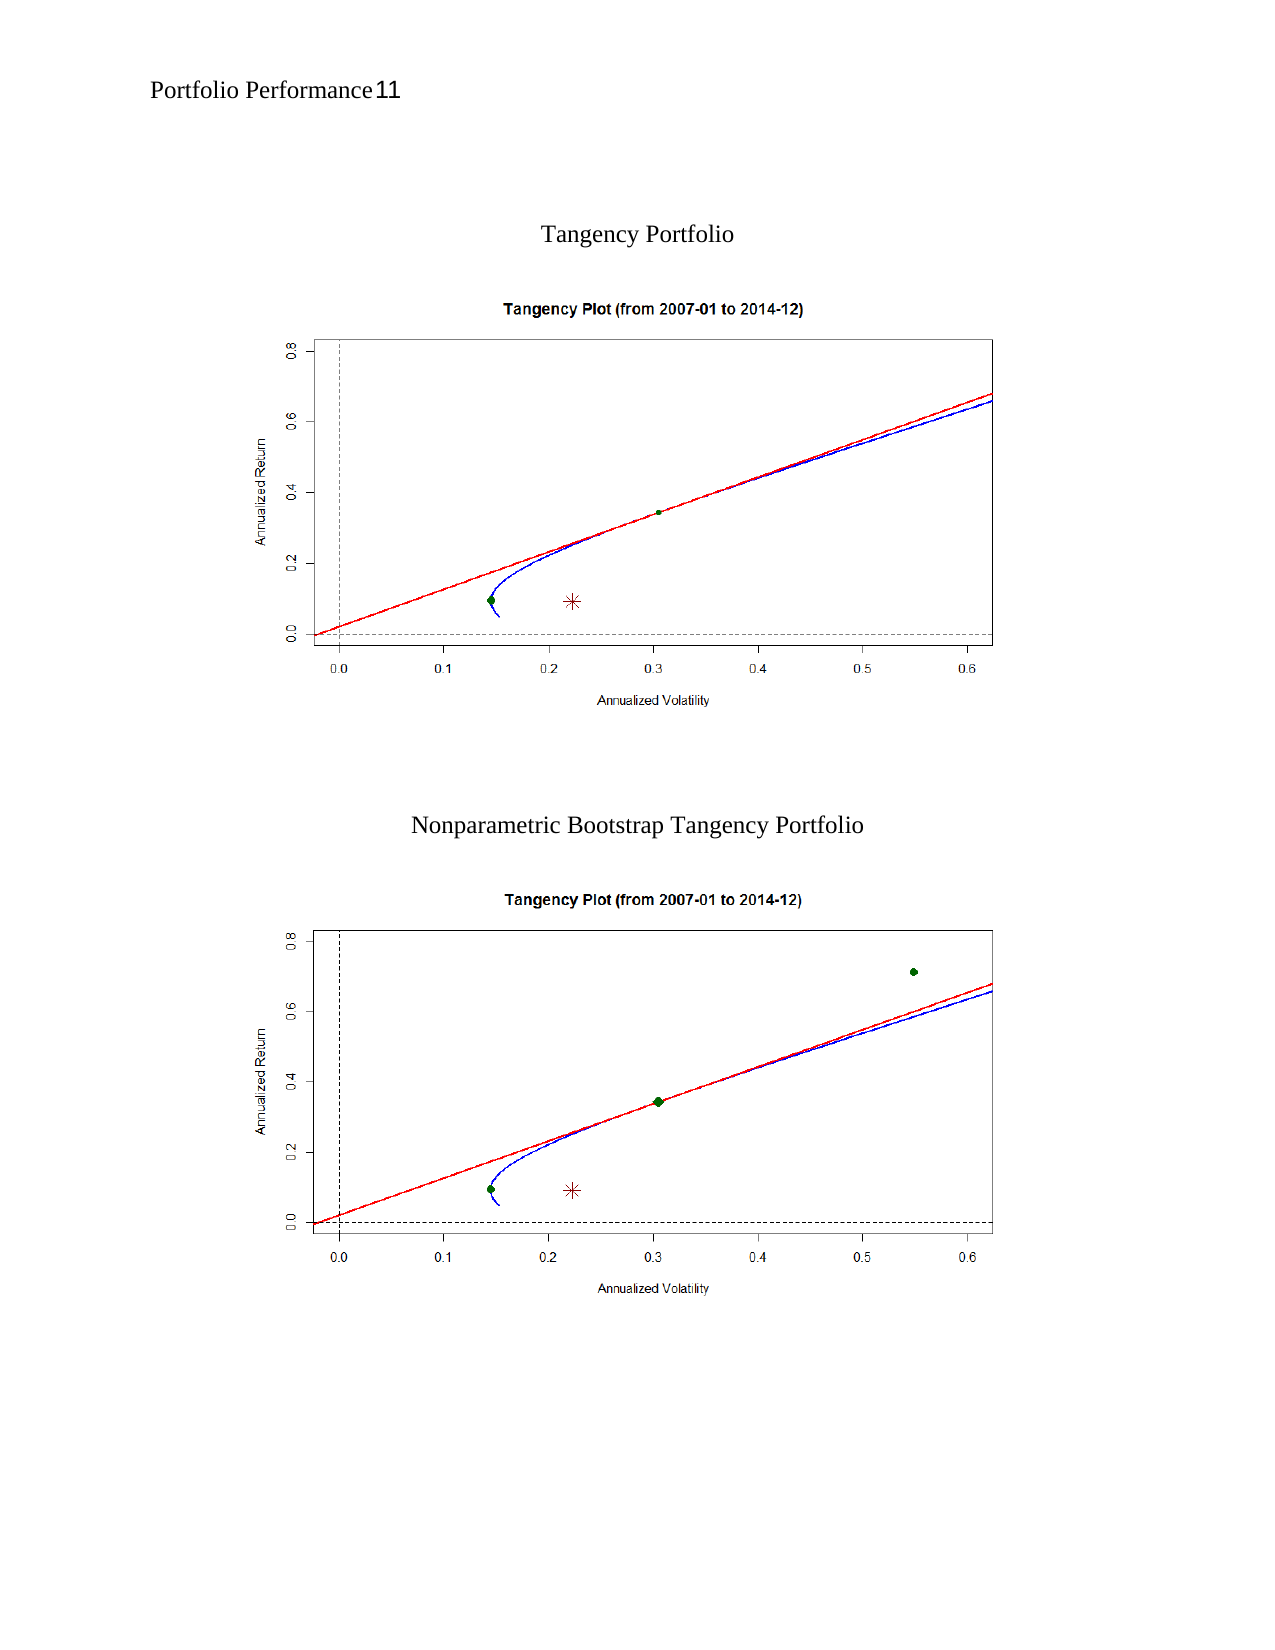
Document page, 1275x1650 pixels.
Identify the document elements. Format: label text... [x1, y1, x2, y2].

picture [250, 276, 1025, 724]
text Tangency Portfolio [150, 219, 1125, 247]
picture [250, 867, 1025, 1312]
